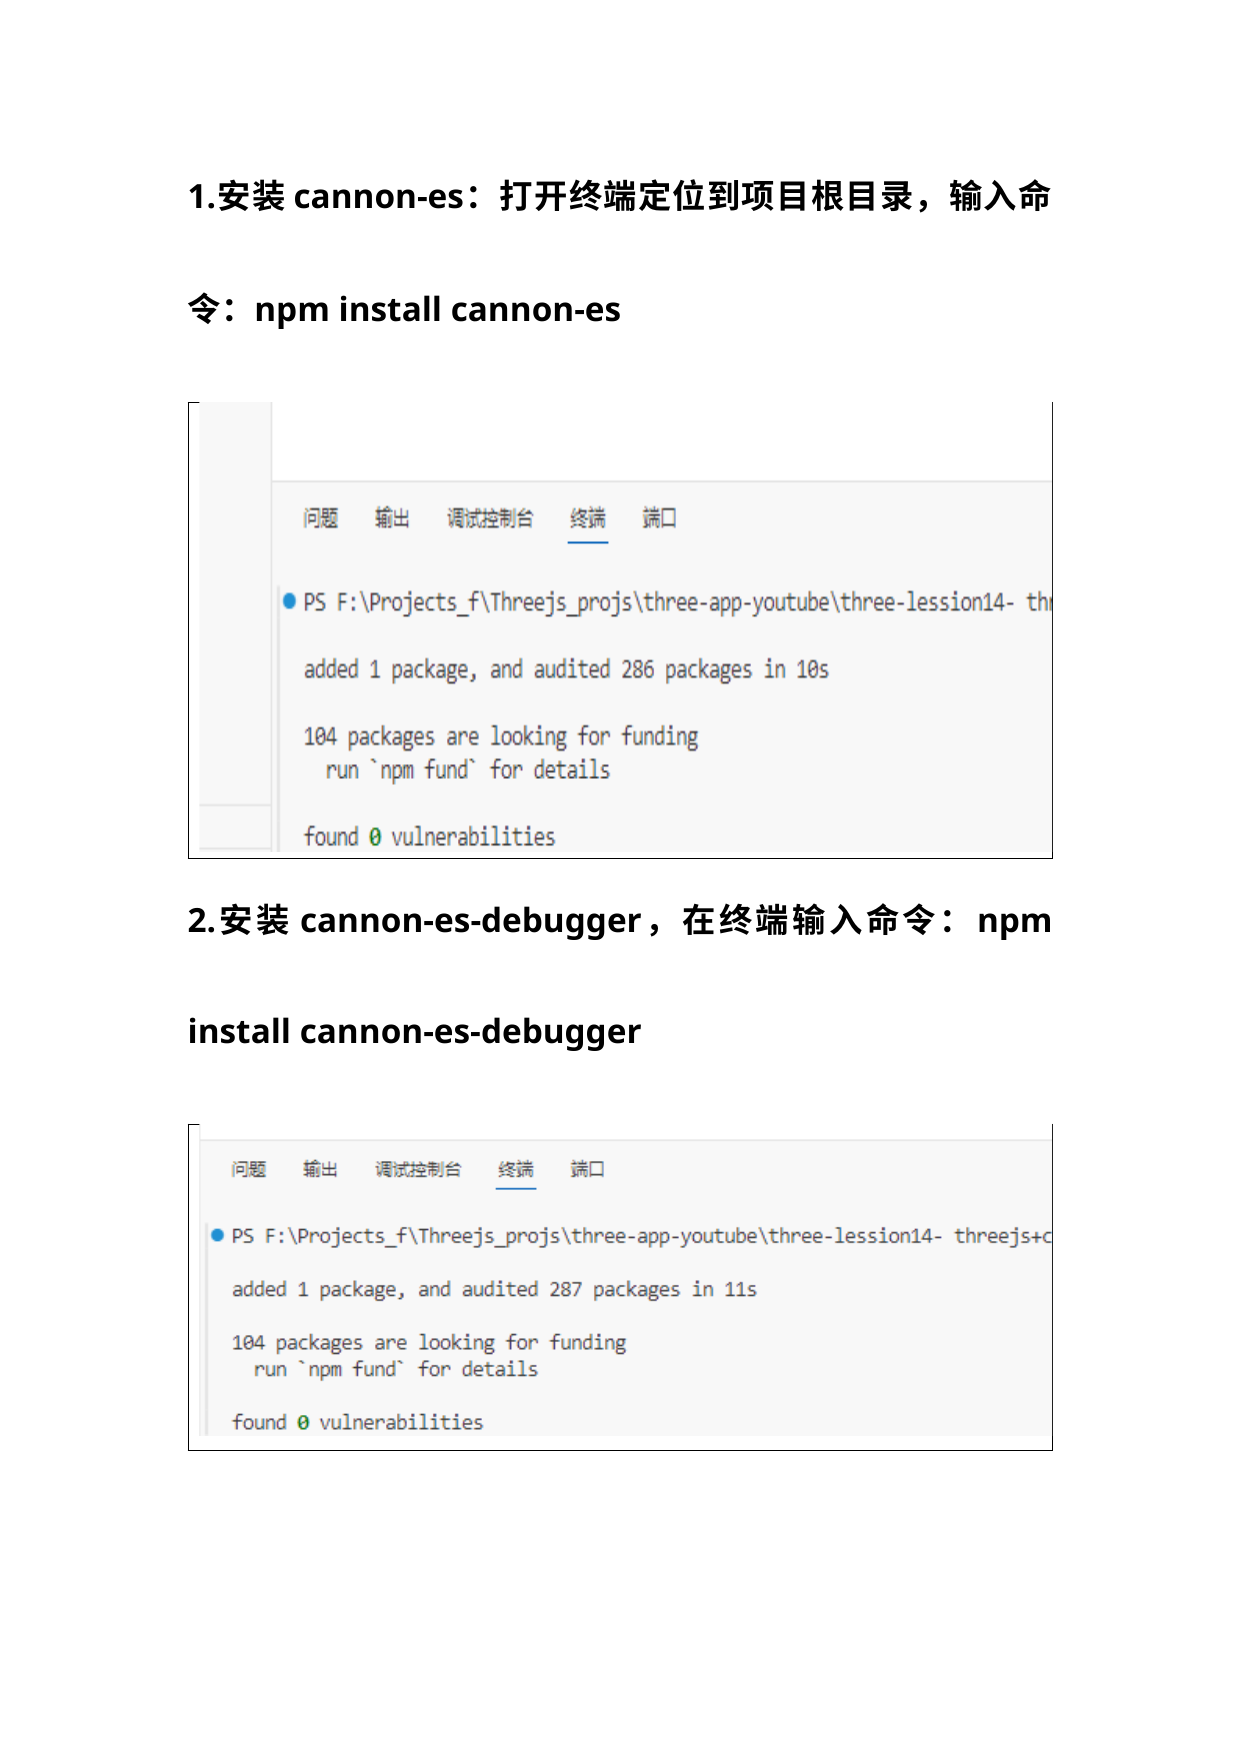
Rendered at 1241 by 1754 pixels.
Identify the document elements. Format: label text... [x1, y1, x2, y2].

table_header [189, 403, 1052, 858]
table_header [189, 1125, 1052, 1449]
picture [199, 402, 1053, 852]
subtitle 2.安装cannon-es-debugger，在终端输入命令：npm install cannon-es-debugger [187, 886, 1053, 1063]
subtitle 1.安装cannon-es：打开终端定位到项目根目录，输入命令：npm install cannon-es [187, 162, 1053, 339]
picture [199, 1124, 1053, 1436]
